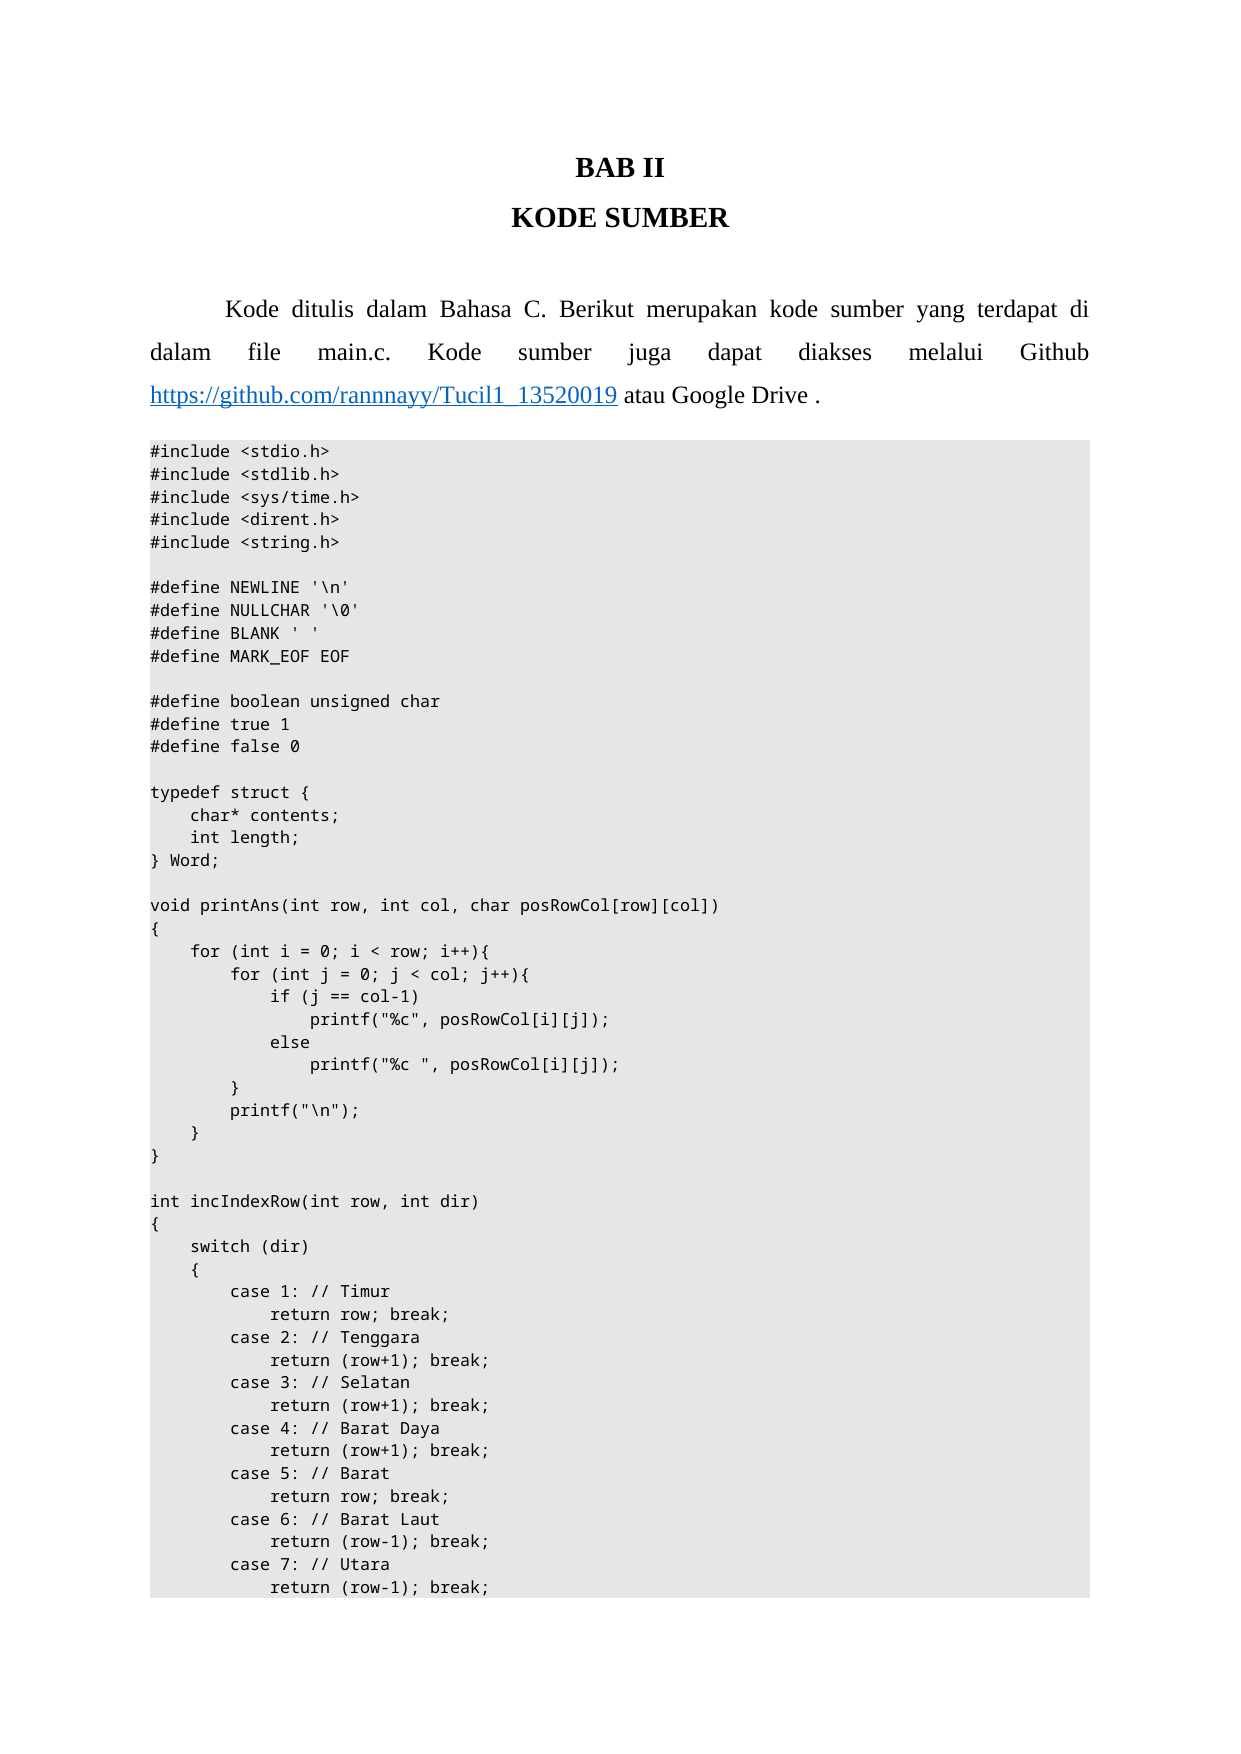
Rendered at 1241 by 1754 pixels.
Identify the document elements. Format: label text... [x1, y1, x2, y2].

text } [150, 1144, 1090, 1166]
text return (row-1); break; [150, 1530, 1090, 1552]
text return (row-1); break; [150, 1575, 1090, 1598]
text return (row+1); break; [150, 1439, 1090, 1462]
text printf("%c", posRowCol[i][j]); [150, 1007, 1090, 1030]
text { [150, 917, 1090, 939]
text char* contents; [150, 803, 1090, 826]
text return row; break; [150, 1303, 1090, 1325]
text for (int j = 0; j < col; j++){ [150, 962, 1090, 985]
text } [150, 1076, 1090, 1098]
text return (row+1); break; [150, 1348, 1090, 1371]
text void printAns(int row, int col, char posRowCol[row][col]) [150, 894, 1090, 917]
text #include <string.h> [150, 531, 1090, 553]
text else [150, 1030, 1090, 1053]
text { [150, 1257, 1090, 1280]
text #define BLANK ' ' [150, 621, 1090, 644]
text case 5: // Barat [150, 1462, 1090, 1484]
text #include <stdlib.h> [150, 462, 1090, 485]
text case 6: // Barat Laut [150, 1507, 1090, 1530]
text printf("%c ", posRowCol[i][j]); [150, 1053, 1090, 1076]
text { [150, 1212, 1090, 1234]
text for (int i = 0; i < row; i++){ [150, 939, 1090, 962]
text printf("\n"); [150, 1098, 1090, 1121]
text Kode ditulis dalam Bahasa C. Berikut merupakan kode sumber yang terdapat di dalam file main.c. Kode sumber juga dapat diakses melalui Github https://github.com/rannnayy/Tucil1_13520019 atau Google Drive . [150, 294, 1090, 409]
text case 4: // Barat Daya [150, 1416, 1090, 1439]
text #include <stdio.h> [150, 440, 1090, 462]
text #define true 1 [150, 712, 1090, 735]
text #define false 0 [150, 735, 1090, 758]
text typedef struct { [150, 780, 1090, 803]
text return row; break; [150, 1484, 1090, 1507]
text switch (dir) [150, 1234, 1090, 1257]
text } [150, 1121, 1090, 1144]
text case 1: // Timur [150, 1280, 1090, 1303]
text case 2: // Tenggara [150, 1325, 1090, 1348]
text int incIndexRow(int row, int dir) [150, 1189, 1090, 1212]
text if (j == col-1) [150, 985, 1090, 1007]
text case 3: // Selatan [150, 1371, 1090, 1393]
text #define NULLCHAR '\0' [150, 599, 1090, 621]
text #include <dirent.h> [150, 508, 1090, 531]
text BAB II KODE SUMBER [150, 150, 1090, 234]
text #include <sys/time.h> [150, 485, 1090, 508]
text return (row+1); break; [150, 1393, 1090, 1416]
text } Word; [150, 848, 1090, 871]
text #define MARK_EOF EOF [150, 644, 1090, 667]
text #define boolean unsigned char [150, 689, 1090, 712]
text #define NEWLINE '\n' [150, 576, 1090, 599]
text case 7: // Utara [150, 1552, 1090, 1575]
text int length; [150, 826, 1090, 848]
